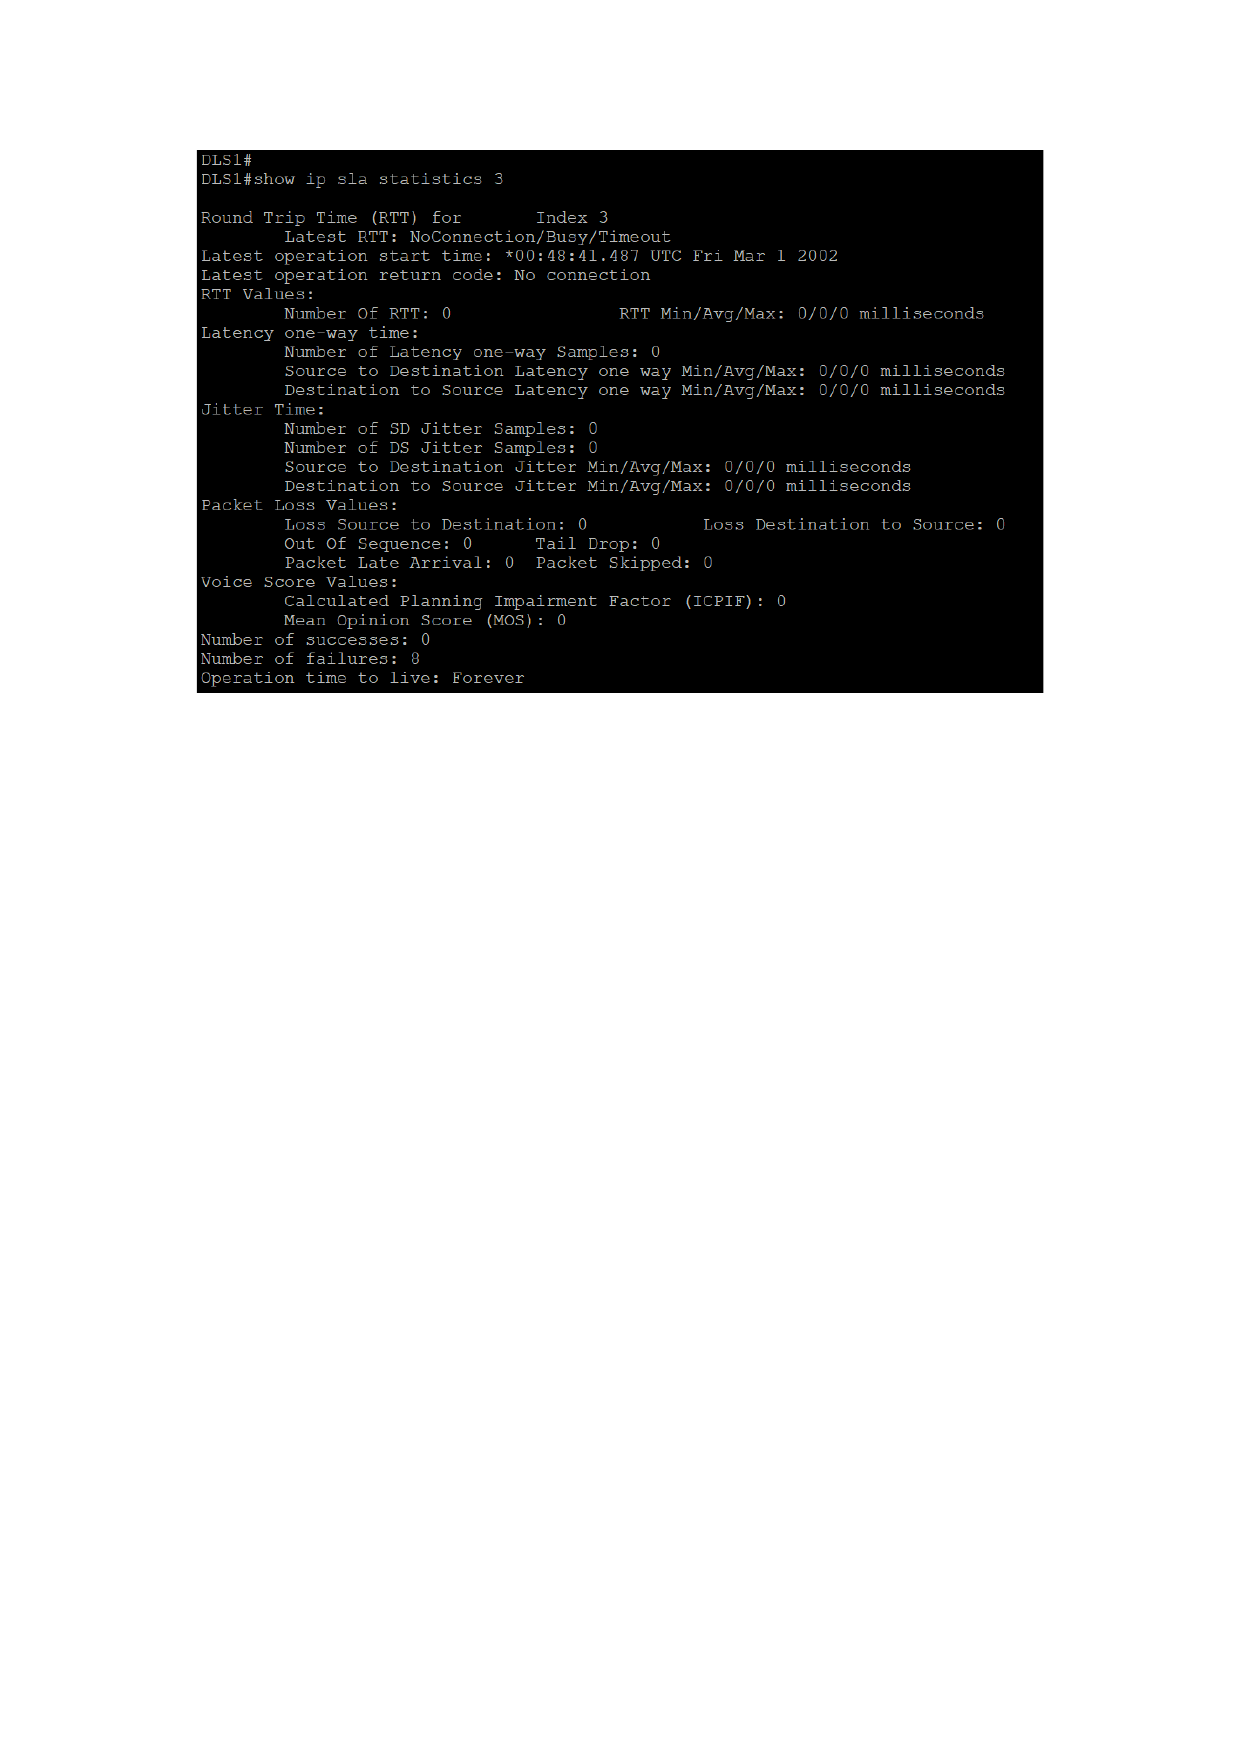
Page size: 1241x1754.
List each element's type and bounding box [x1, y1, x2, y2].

picture [196, 150, 1044, 693]
